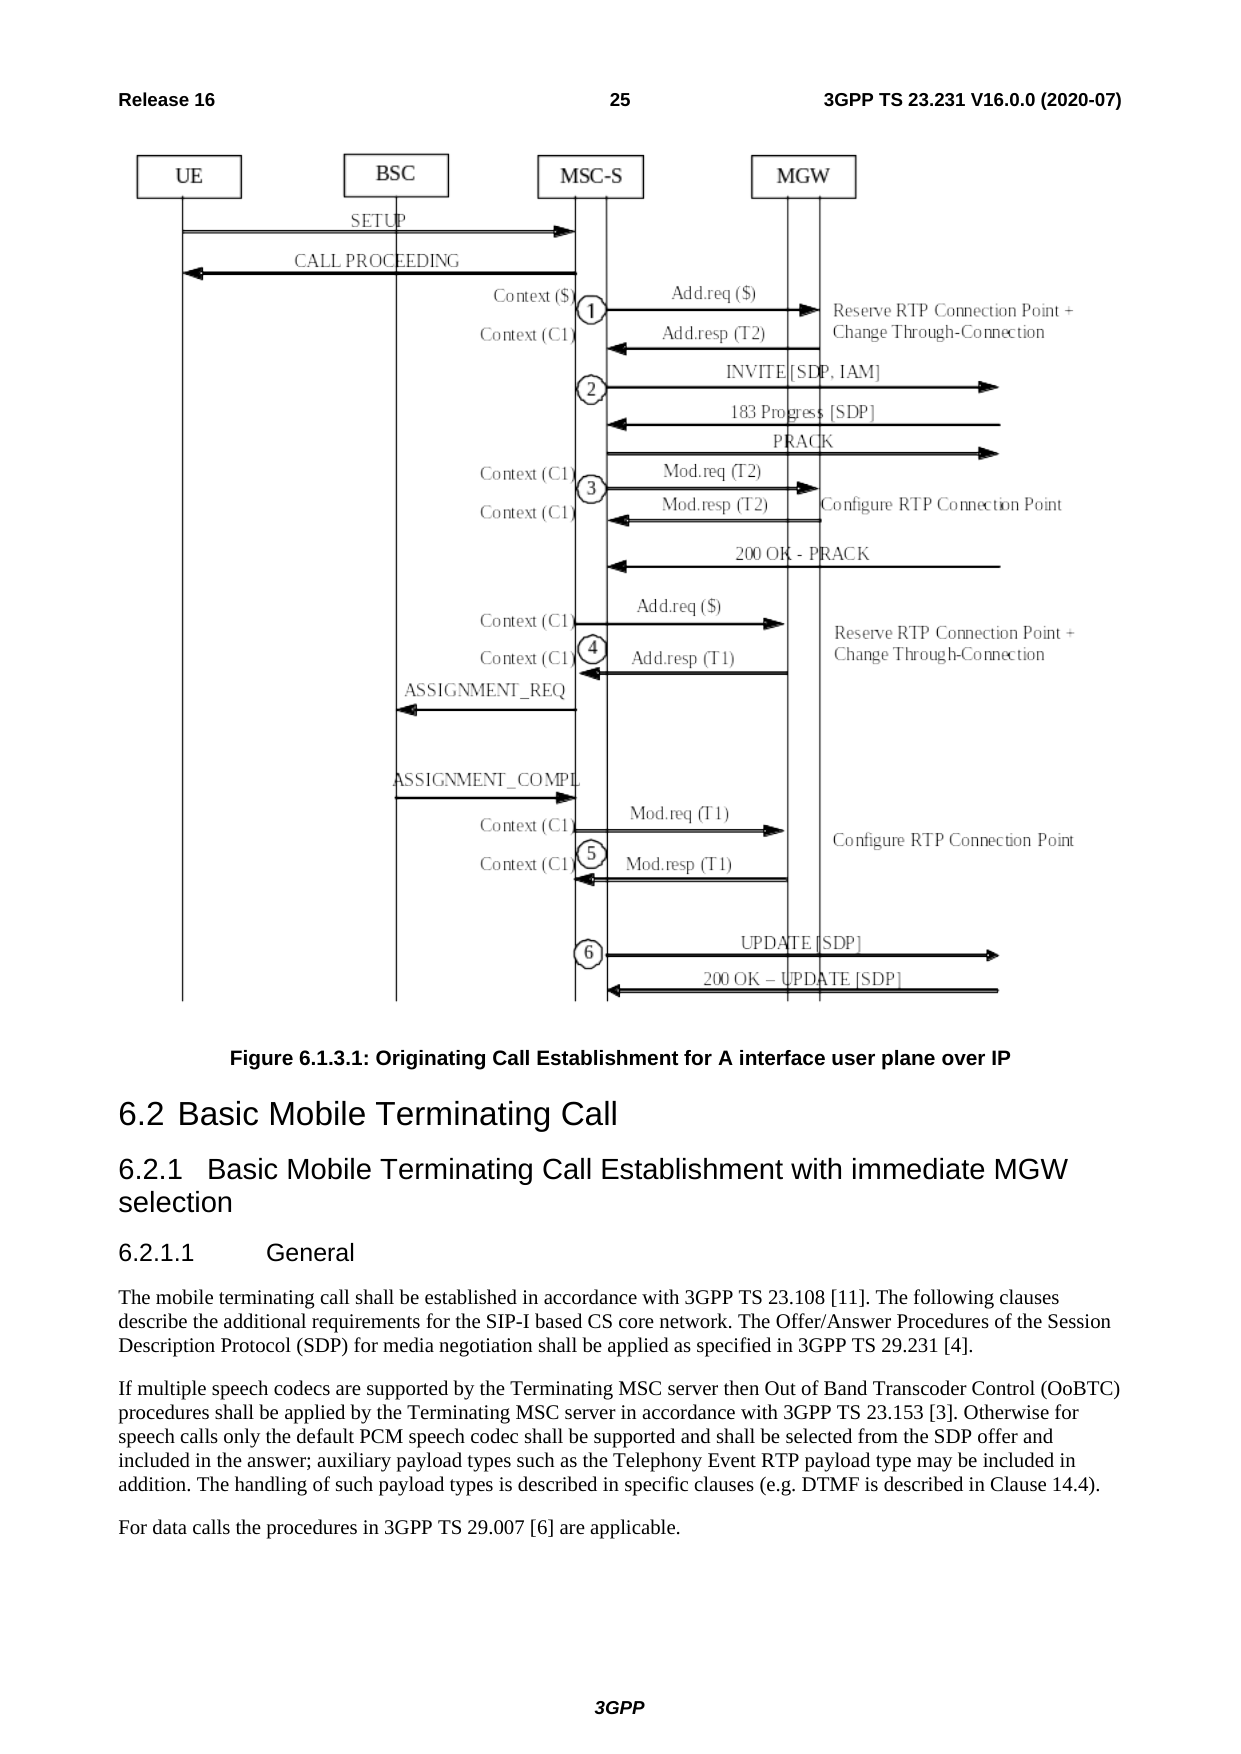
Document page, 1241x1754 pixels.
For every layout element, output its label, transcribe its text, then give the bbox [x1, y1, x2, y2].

text Figure 6.1.3.1: Originating Call Establishment for A interface user plane over IP [118, 1046, 1122, 1069]
text The mobile terminating call shall be established in accordance with 3GPP TS 23.108 [11]. The following clauses describe the additional requirements for the SIP-I based CS core network. The Offer/Answer Procedures of the Session Description Protocol (SDP) for media negotiation shall be applied as specified in 3GPP TS 29.231 [4]. [118, 1285, 1122, 1357]
text If multiple speech codecs are supported by the Terminating MSC server then Out of Band Transcoder Control (OoBTC) procedures shall be applied by the Terminating MSC server in accordance with 3GPP TS 23.153 [3]. Otherwise for speech calls only the default PCM speech codec shall be supported and shall be selected from the SDP offer and included in the answer; auxiliary payload types such as the Telephony Event RTP payload type may be included in addition. The handling of such payload types is described in specific clauses (e.g. DTMF is described in Clause 14.4). [118, 1376, 1122, 1496]
subtitle 6.2 Basic Mobile Terminating Call [118, 1094, 1122, 1133]
subtitle 6.2.1 Basic Mobile Terminating Call Establishment with immediate MGW selection [118, 1152, 1122, 1219]
text For data calls the procedures in 3GPP TS 29.007 [6] are applicable. [118, 1515, 1122, 1539]
subtitle 6.2.1.1 General [118, 1237, 1122, 1266]
